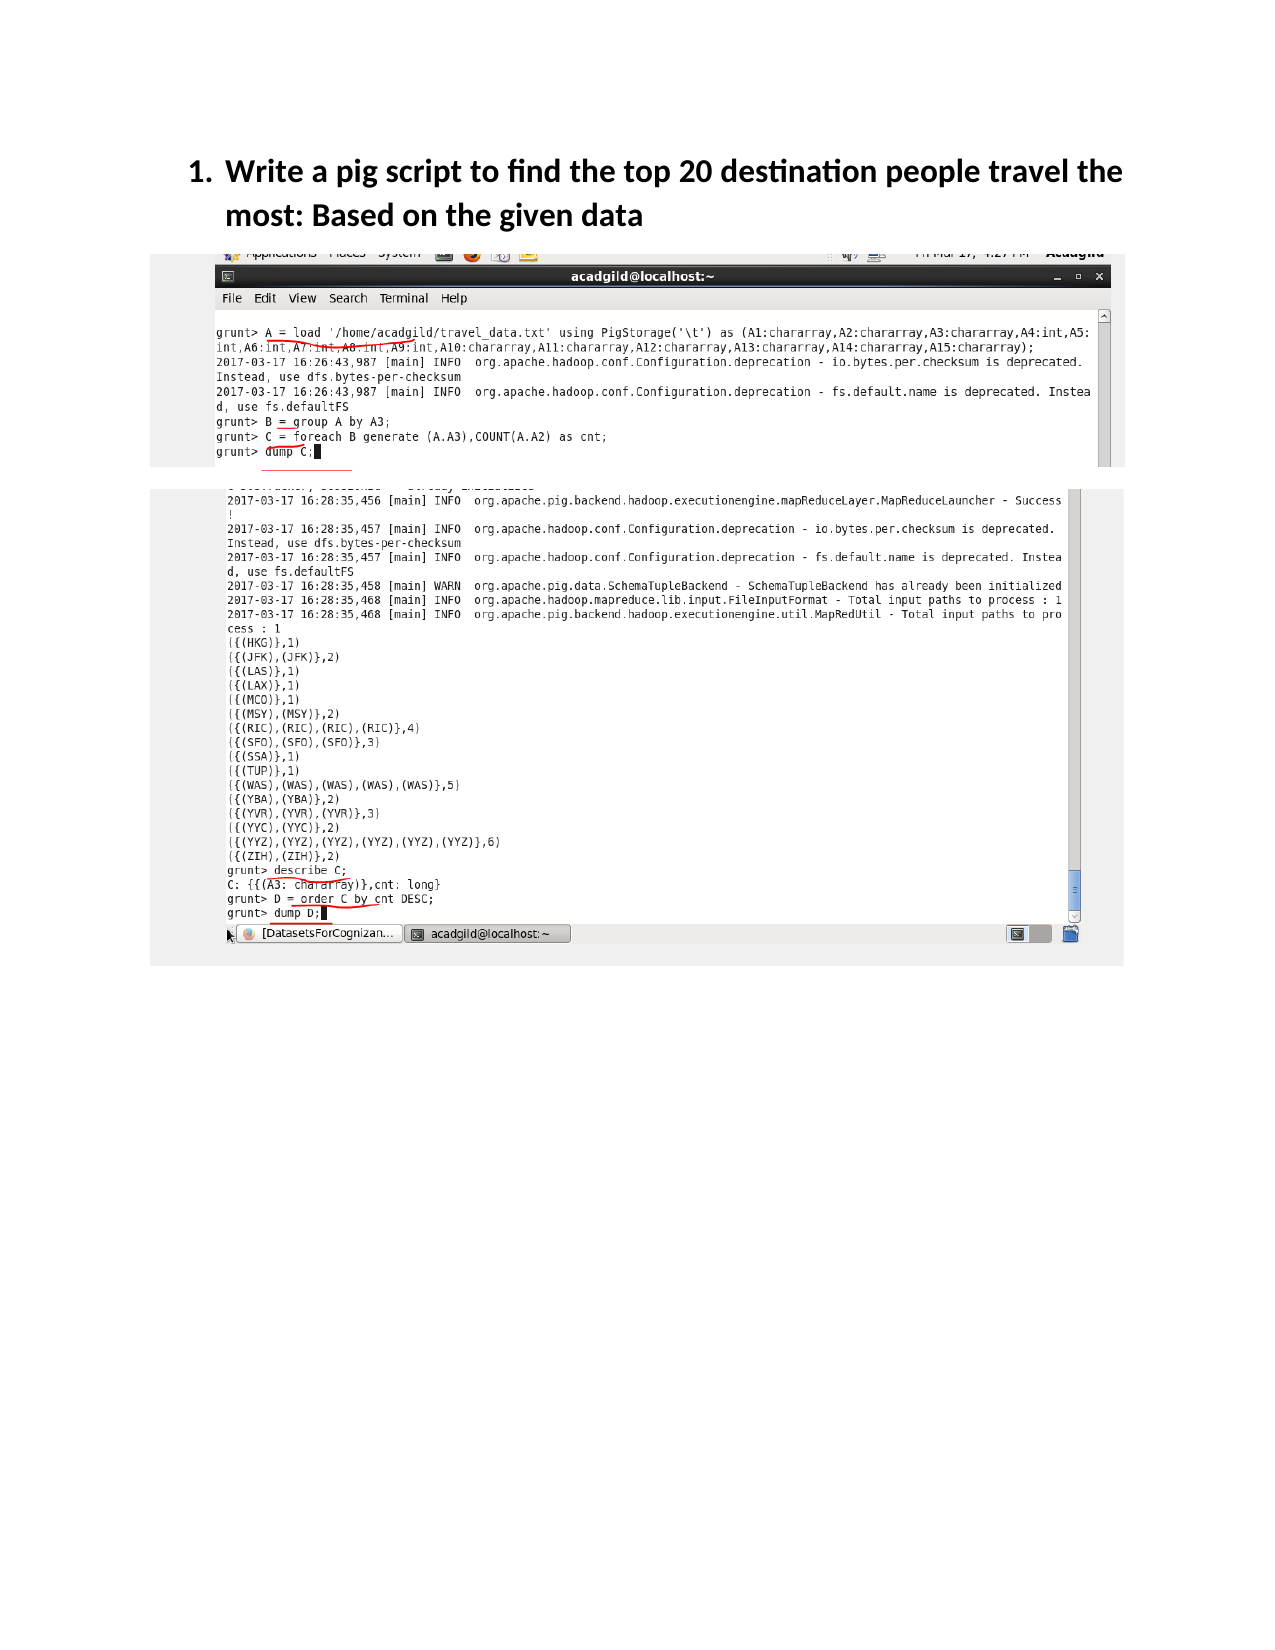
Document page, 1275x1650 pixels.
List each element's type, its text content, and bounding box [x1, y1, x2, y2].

picture [150, 254, 1125, 471]
list Write a pig script to find the top 20 destination people travel the most: Based on the given data [187, 150, 1125, 235]
picture [150, 489, 1124, 966]
